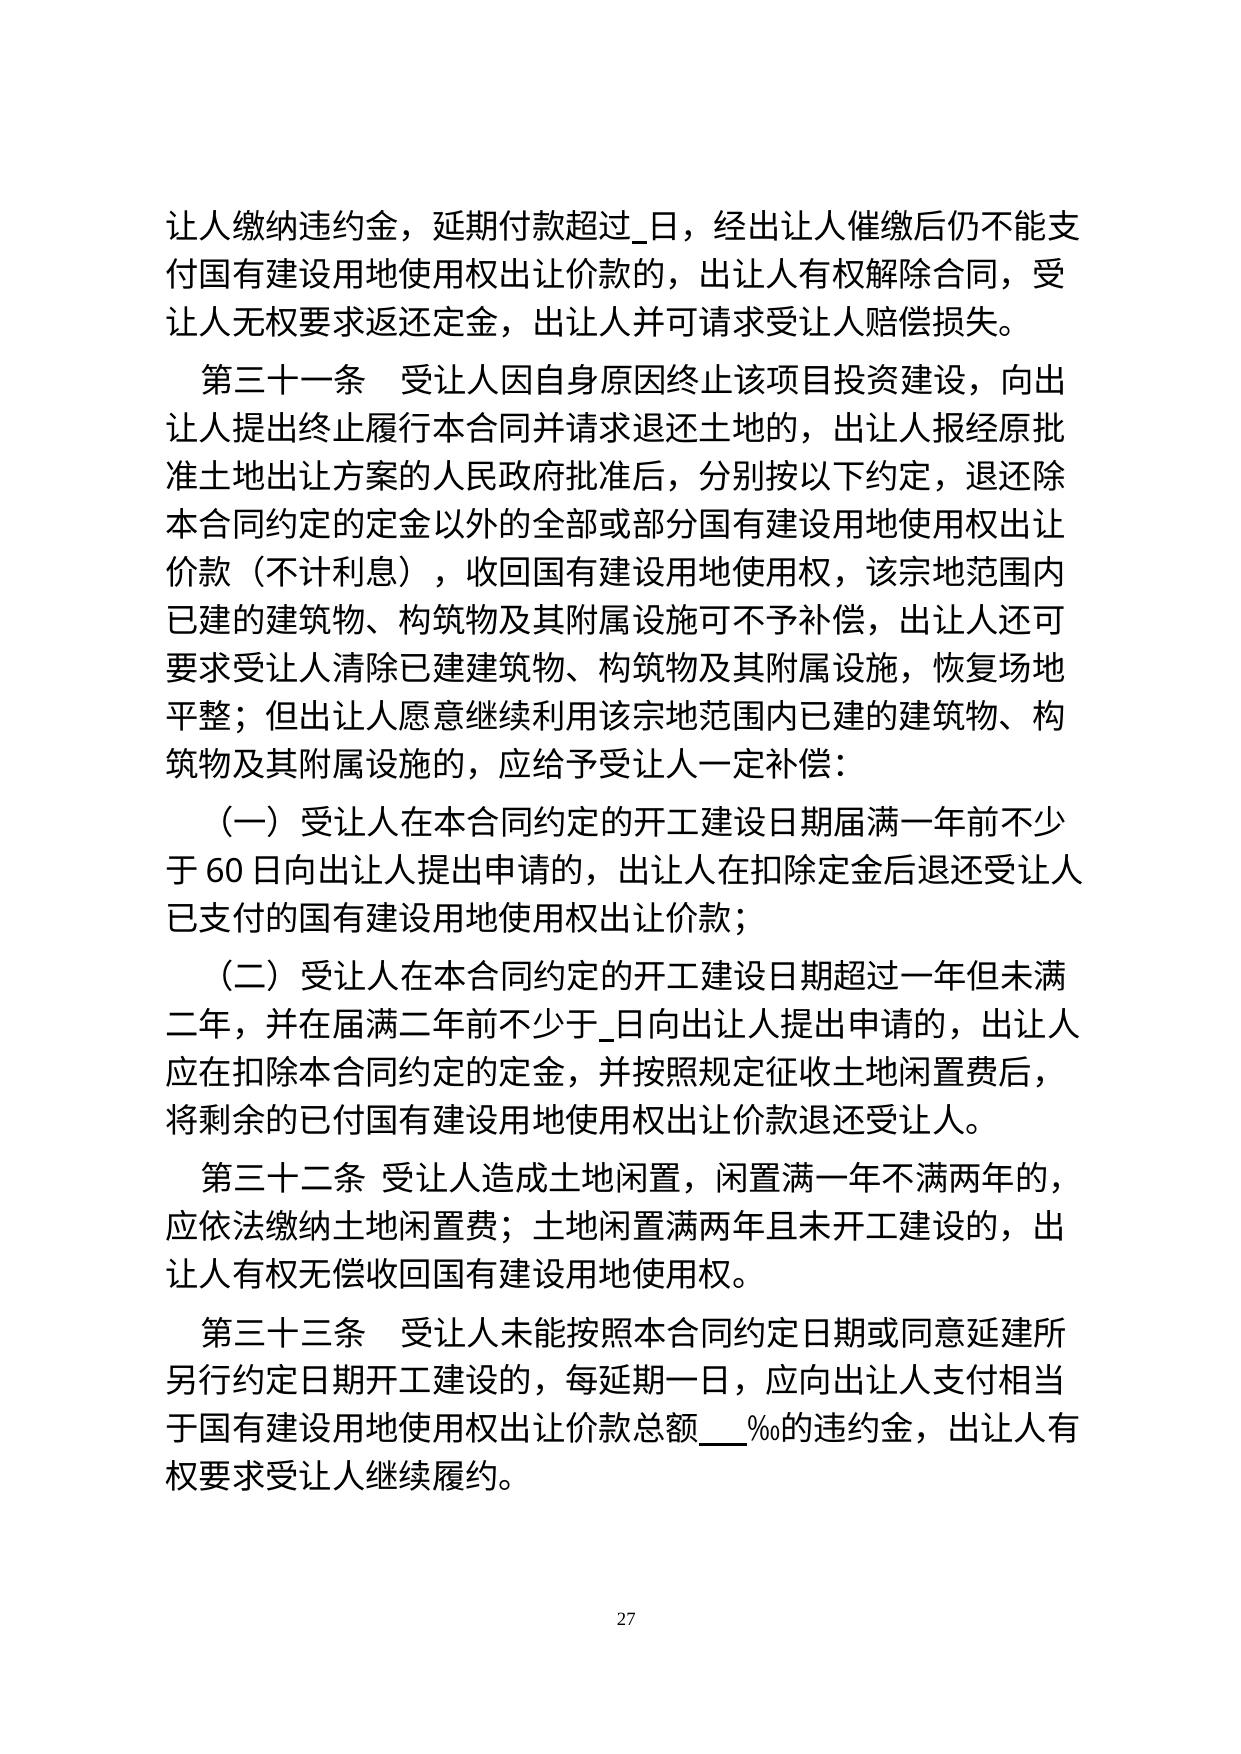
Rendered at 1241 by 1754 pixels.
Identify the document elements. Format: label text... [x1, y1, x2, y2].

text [165, 200, 1087, 344]
text （一）受让人在本合同约定的开工建设日期届满一年前不少于60日向出让人提出申请的，出让人在扣除定金后退还受让人已支付的国有建设用地使用权出让价款； [165, 796, 1087, 940]
text 第三十三条 受让人未能按照本合同约定日期或同意延建所另行约定日期开工建设的，每延期一日，应向出让人支付相当于国有建设用地使用权出让价款总额 ‰的违约金，出让人有权要求受让人继续履约。 [165, 1307, 1087, 1498]
text 第三十一条 受让人因自身原因终止该项目投资建设，向出让人提出终止履行本合同并请求退还土地的，出让人报经原批准土地出让方案的人民政府批准后，分别按以下约定，退还除本合同约定的定金以外的全部或部分国有建设用地使用权出让价款（不计利息），收回国有建设用地使用权，该宗地范围内已建的建筑物、构筑物及其附属设施可不予补偿，出让人还可要求受让人清除已建建筑物、构筑物及其附属设施，恢复场地平整；但出让人愿意继续利用该宗地范围内已建的建筑物、构筑物及其附属设施的，应给予受让人一定补偿： [165, 354, 1087, 786]
text 第三十二条 受让人造成土地闲置，闲置满一年不满两年的，应依法缴纳土地闲置费；土地闲置满两年且未开工建设的，出让人有权无偿收回国有建设用地使用权。 [165, 1152, 1087, 1296]
text （二）受让人在本合同约定的开工建设日期超过一年但未满二年，并在届满二年前不少于 日向出让人提出申请的，出让人应在扣除本合同约定的定金，并按照规定征收土地闲置费后，将剩余的已付国有建设用地使用权出让价款退还受让人。 [165, 950, 1087, 1142]
